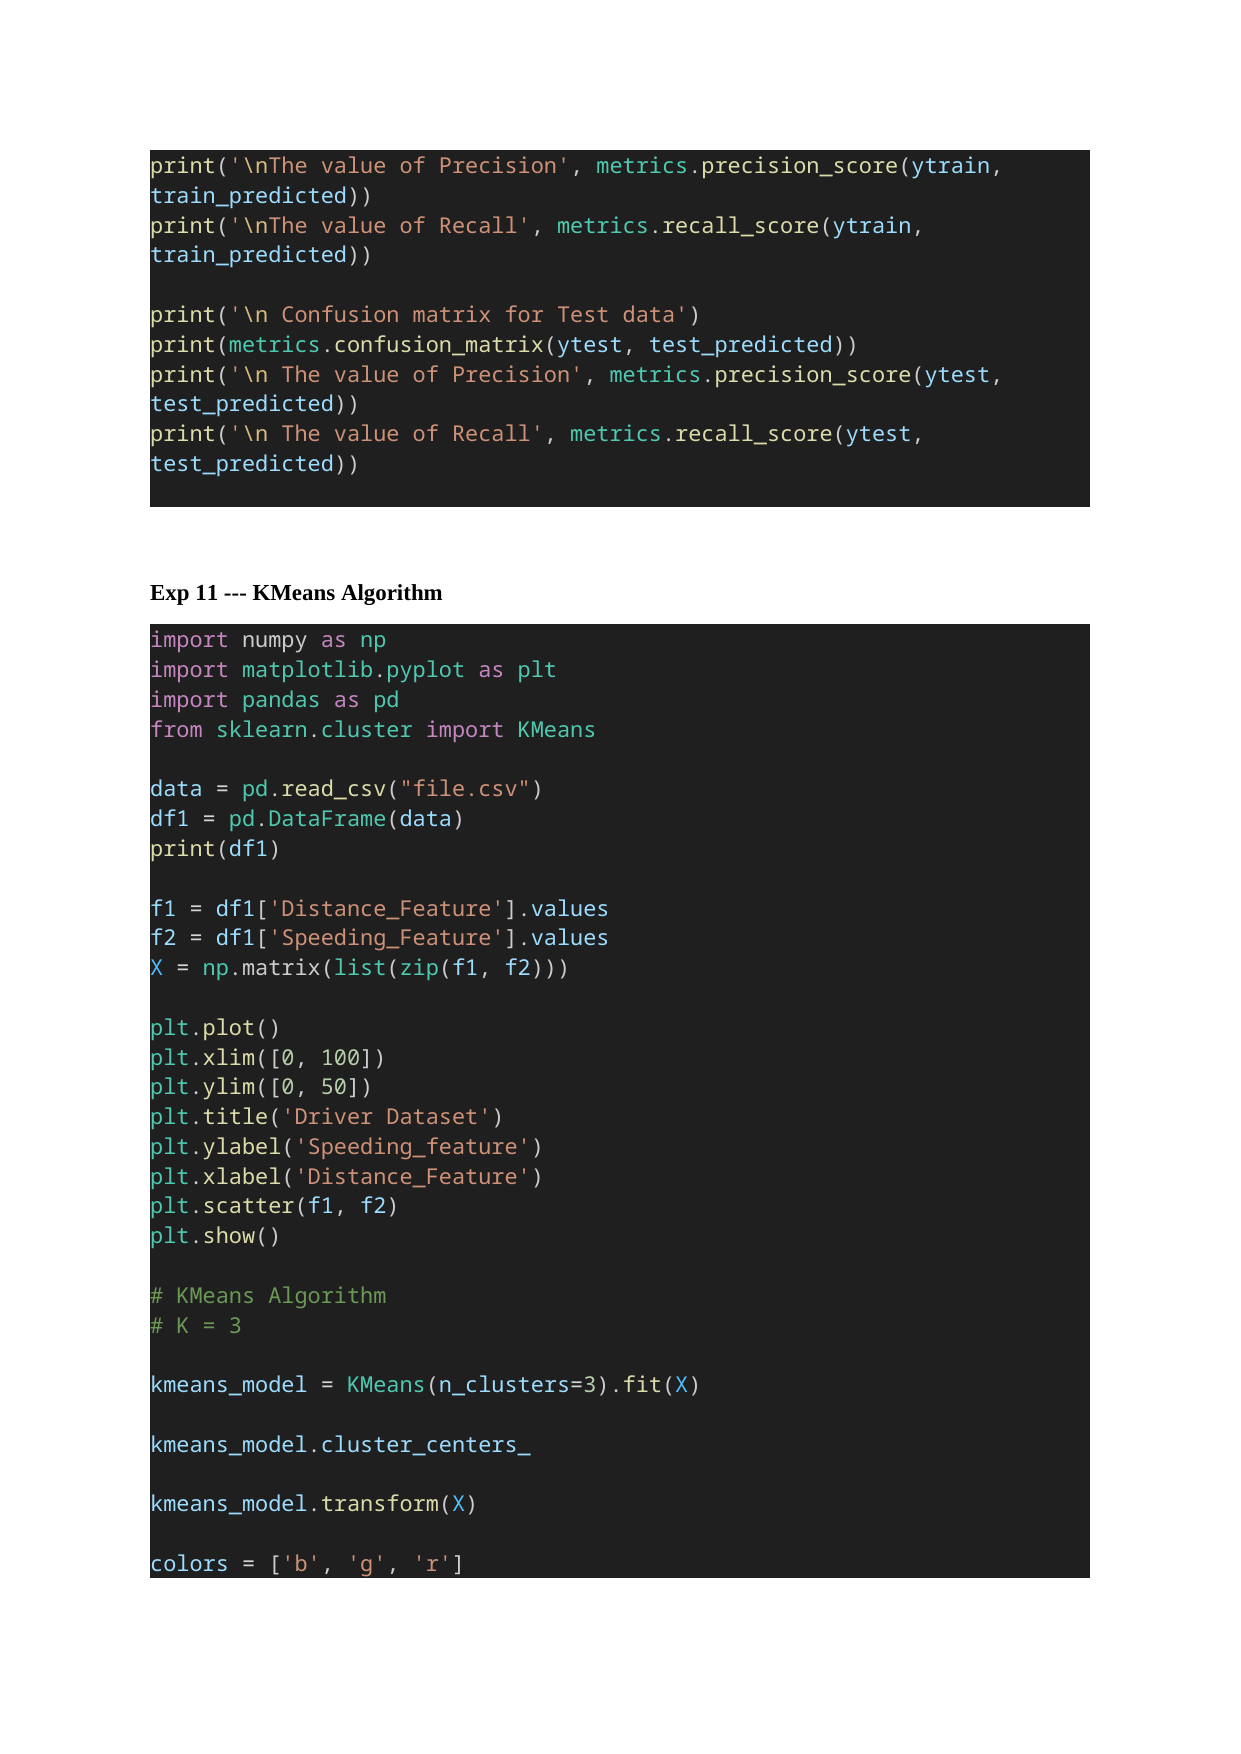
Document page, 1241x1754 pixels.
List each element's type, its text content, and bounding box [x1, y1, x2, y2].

text X = np.matrix(list(zip(f1, f2))) [150, 952, 1090, 982]
text from sklearn.cluster import KMeans [150, 714, 1090, 744]
text plt.scatter(f1, f2) [150, 1191, 1090, 1220]
text data = pd.read_csv("file.csv") [150, 773, 1090, 803]
text print('\nThe value of Precision', metrics.precision_score(ytrain, train_predicted)) [150, 150, 1090, 209]
text plt.ylim([0, 50]) [150, 1071, 1090, 1101]
text print('\nThe value of Recall', metrics.recall_score(ytrain, train_predicted)) [150, 209, 1090, 269]
text colors = ['b', 'g', 'r'] [150, 1548, 1090, 1578]
text f2 = df1['Speeding_Feature'].values [150, 922, 1090, 952]
text print(df1) [150, 833, 1090, 863]
text # KMeans Algorithm [150, 1280, 1090, 1310]
text print('\n The value of Recall', metrics.recall_score(ytest, test_predicted)) [150, 418, 1090, 478]
text kmeans_model.transform(X) [150, 1488, 1090, 1518]
text df1 = pd.DataFrame(data) [150, 803, 1090, 833]
text plt.show() [150, 1220, 1090, 1250]
text # K = 3 [150, 1310, 1090, 1339]
text plt.plot() [150, 1012, 1090, 1042]
text print(metrics.confusion_matrix(ytest, test_predicted)) [150, 329, 1090, 358]
text kmeans_model = KMeans(n_clusters=3).fit(X) [150, 1369, 1090, 1399]
text import numpy as np [150, 624, 1090, 654]
text Exp 11 --- KMeans Algorithm [150, 579, 1090, 606]
text import pandas as pd [150, 684, 1090, 714]
text import matplotlib.pyplot as plt [150, 654, 1090, 684]
text f1 = df1['Distance_Feature'].values [150, 893, 1090, 922]
text plt.ylabel('Speeding_feature') [150, 1131, 1090, 1161]
text print('\n The value of Precision', metrics.precision_score(ytest, test_predicted)) [150, 358, 1090, 418]
text plt.xlim([0, 100]) [150, 1042, 1090, 1071]
text kmeans_model.cluster_centers_ [150, 1429, 1090, 1459]
text plt.title('Driver Dataset') [150, 1101, 1090, 1131]
text print('\n Confusion matrix for Test data') [150, 299, 1090, 329]
text plt.xlabel('Distance_Feature') [150, 1161, 1090, 1191]
